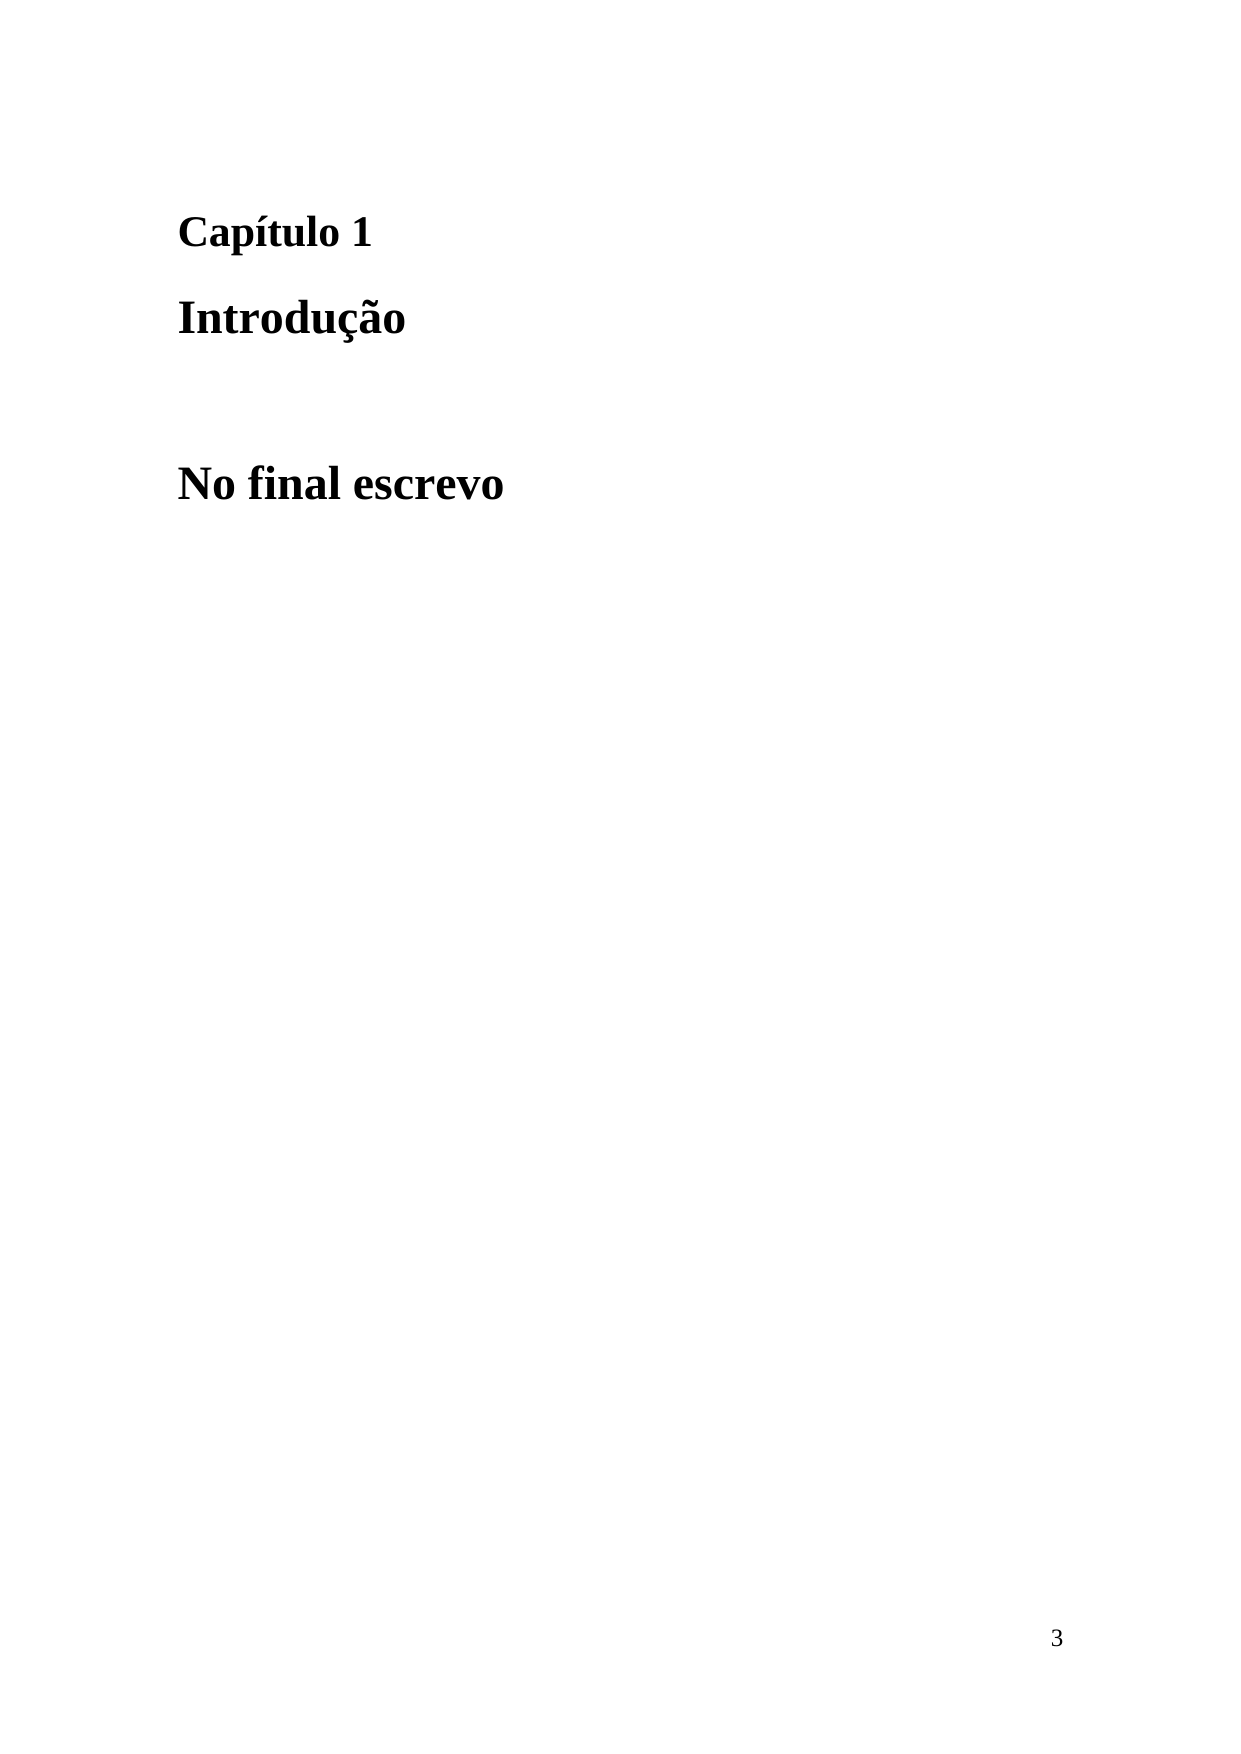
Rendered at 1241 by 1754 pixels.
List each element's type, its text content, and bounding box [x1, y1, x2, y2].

text No final escrevo [177, 454, 1063, 509]
text Introdução [177, 289, 1063, 344]
text Capítulo 1 [177, 205, 1063, 255]
